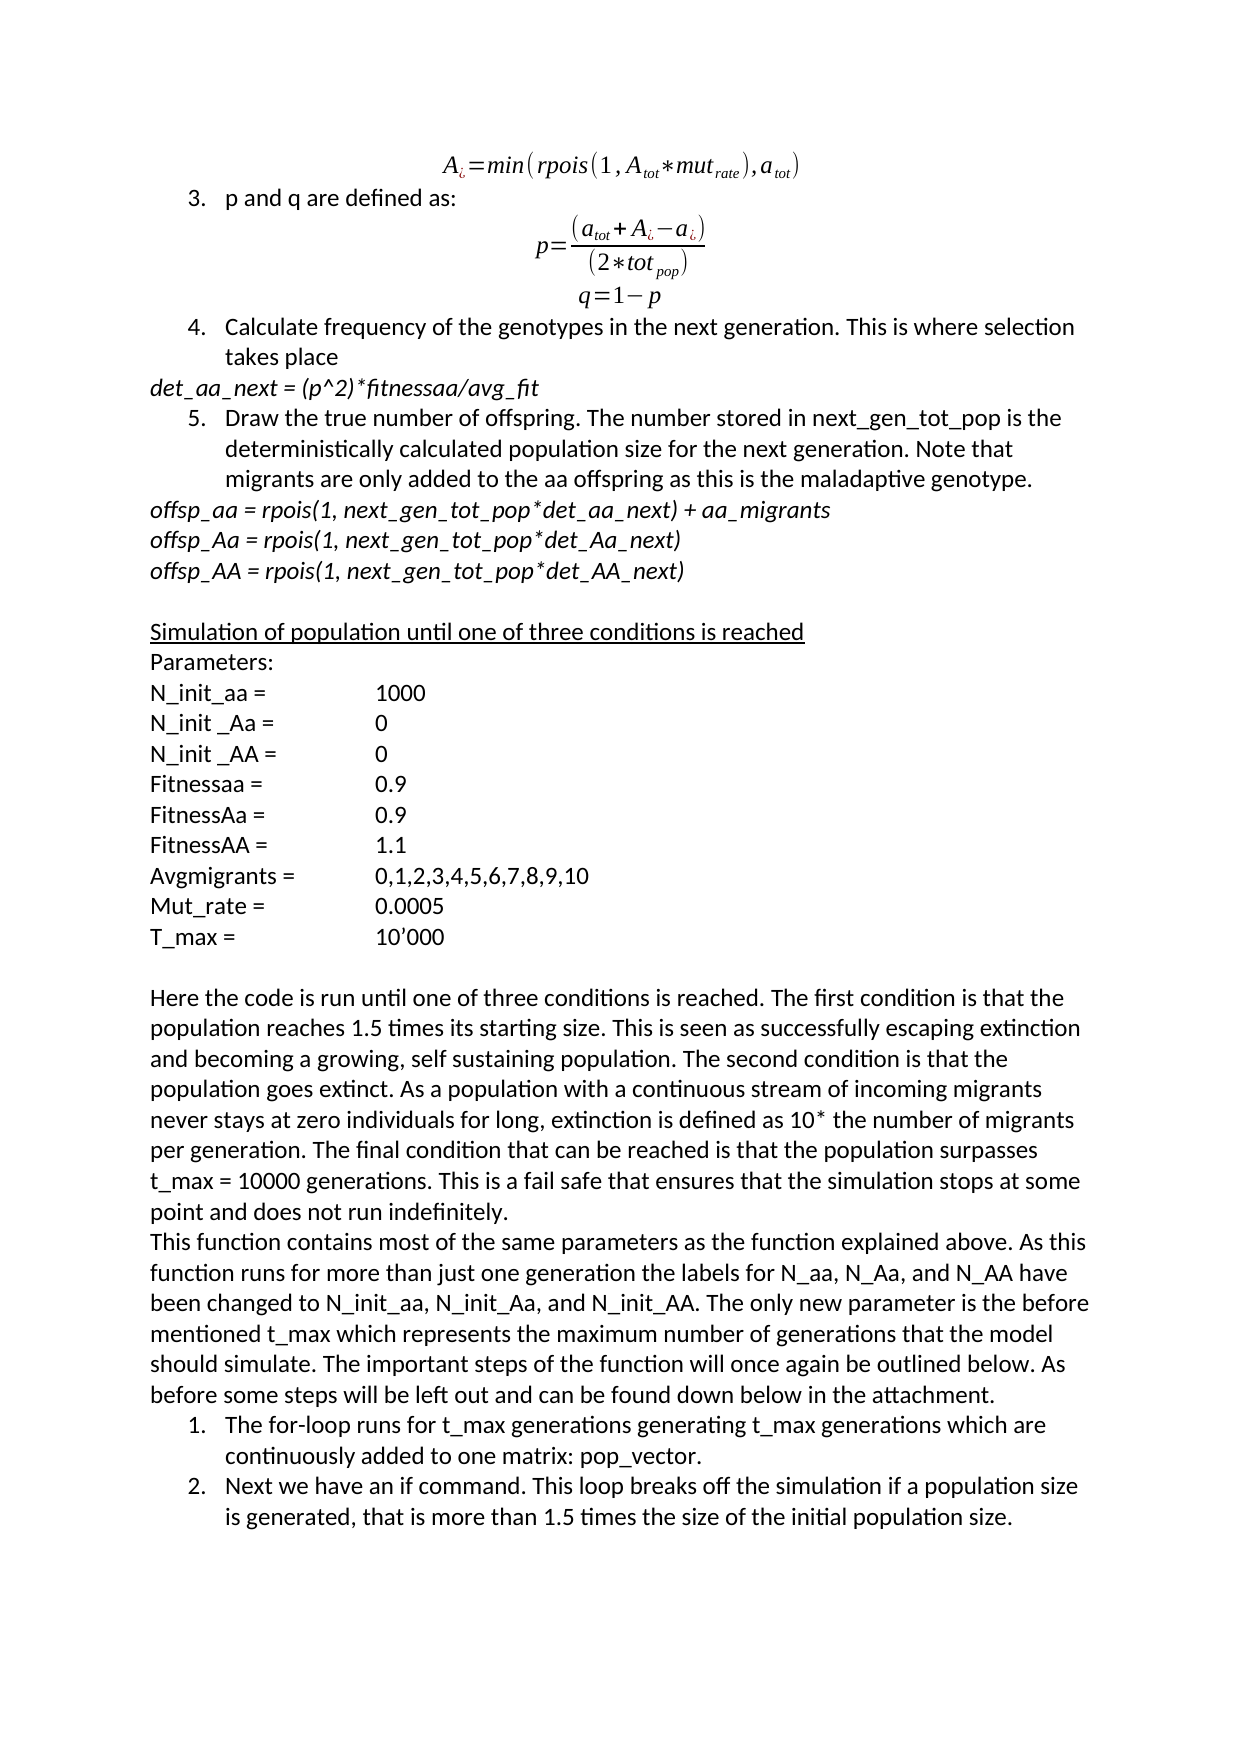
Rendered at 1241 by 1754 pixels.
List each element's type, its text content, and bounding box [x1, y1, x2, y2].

text Here the code is run until one of three conditions is reached. The first condition is that the population reaches 1.5 times its starting size. This is seen as successfully escaping extinction and becoming a growing, self sustaining population. The second condition is that the population goes extinct. As a population with a continuous stream of incoming migrants never stays at zero individuals for long, extinction is defined as 10* the number of migrants per generation. The final condition that can be reached is that the population surpasses t_max = 10000 generations. This is a fail safe that ensures that the simulation stops at some point and does not run indefinitely. [150, 982, 1090, 1226]
text Parameters: [150, 646, 1090, 677]
text N_init_aa = 1000 [150, 677, 1090, 707]
text det_aa_next = (p^2)*fitnessaa/avg_fit [150, 372, 1090, 402]
text FitnessAa = 0.9 [150, 799, 1090, 829]
list The for-loop runs for t_max generations generating t_max generations which are continuously added to one matrix: pop_vector. [187, 1409, 1090, 1470]
text T_max = 10’000 [150, 921, 1090, 952]
text Fitnessaa = 0.9 [150, 768, 1090, 799]
text offsp_Aa = rpois(1, next_gen_tot_pop*det_Aa_next) [150, 524, 1090, 555]
text This function contains most of the same parameters as the function explained above. As this function runs for more than just one generation the labels for N_aa, N_Aa, and N_AA have been changed to N_init_aa, N_init_Aa, and N_init_AA. The only new parameter is the before mentioned t_max which represents the maximum number of generations that the model should simulate. The important steps of the function will once again be outlined below. As before some steps will be left out and can be found down below in the attachment. [150, 1226, 1090, 1409]
text offsp_AA = rpois(1, next_gen_tot_pop*det_AA_next) [150, 555, 1090, 585]
text N_init _AA = 0 [150, 738, 1090, 768]
list p and q are defined as: [187, 182, 1090, 212]
text Mut_rate = 0.0005 [150, 891, 1090, 921]
text FitnessAA = 1.1 [150, 829, 1090, 860]
text offsp_aa = rpois(1, next_gen_tot_pop*det_aa_next) + aa_migrants [150, 494, 1090, 524]
text N_init _Aa = 0 [150, 707, 1090, 738]
list Draw the true number of offspring. The number stored in next_gen_tot_pop is the deterministically calculated population size for the next generation. Note that migrants are only added to the aa offspring as this is the maladaptive genotype. [187, 402, 1090, 494]
list Calculate frequency of the genotypes in the next generation. This is where selection takes place [187, 311, 1090, 372]
text Simulation of population until one of three conditions is reached [150, 616, 1090, 646]
text Avgmigrants = 0,1,2,3,4,5,6,7,8,9,10 [150, 860, 1090, 891]
